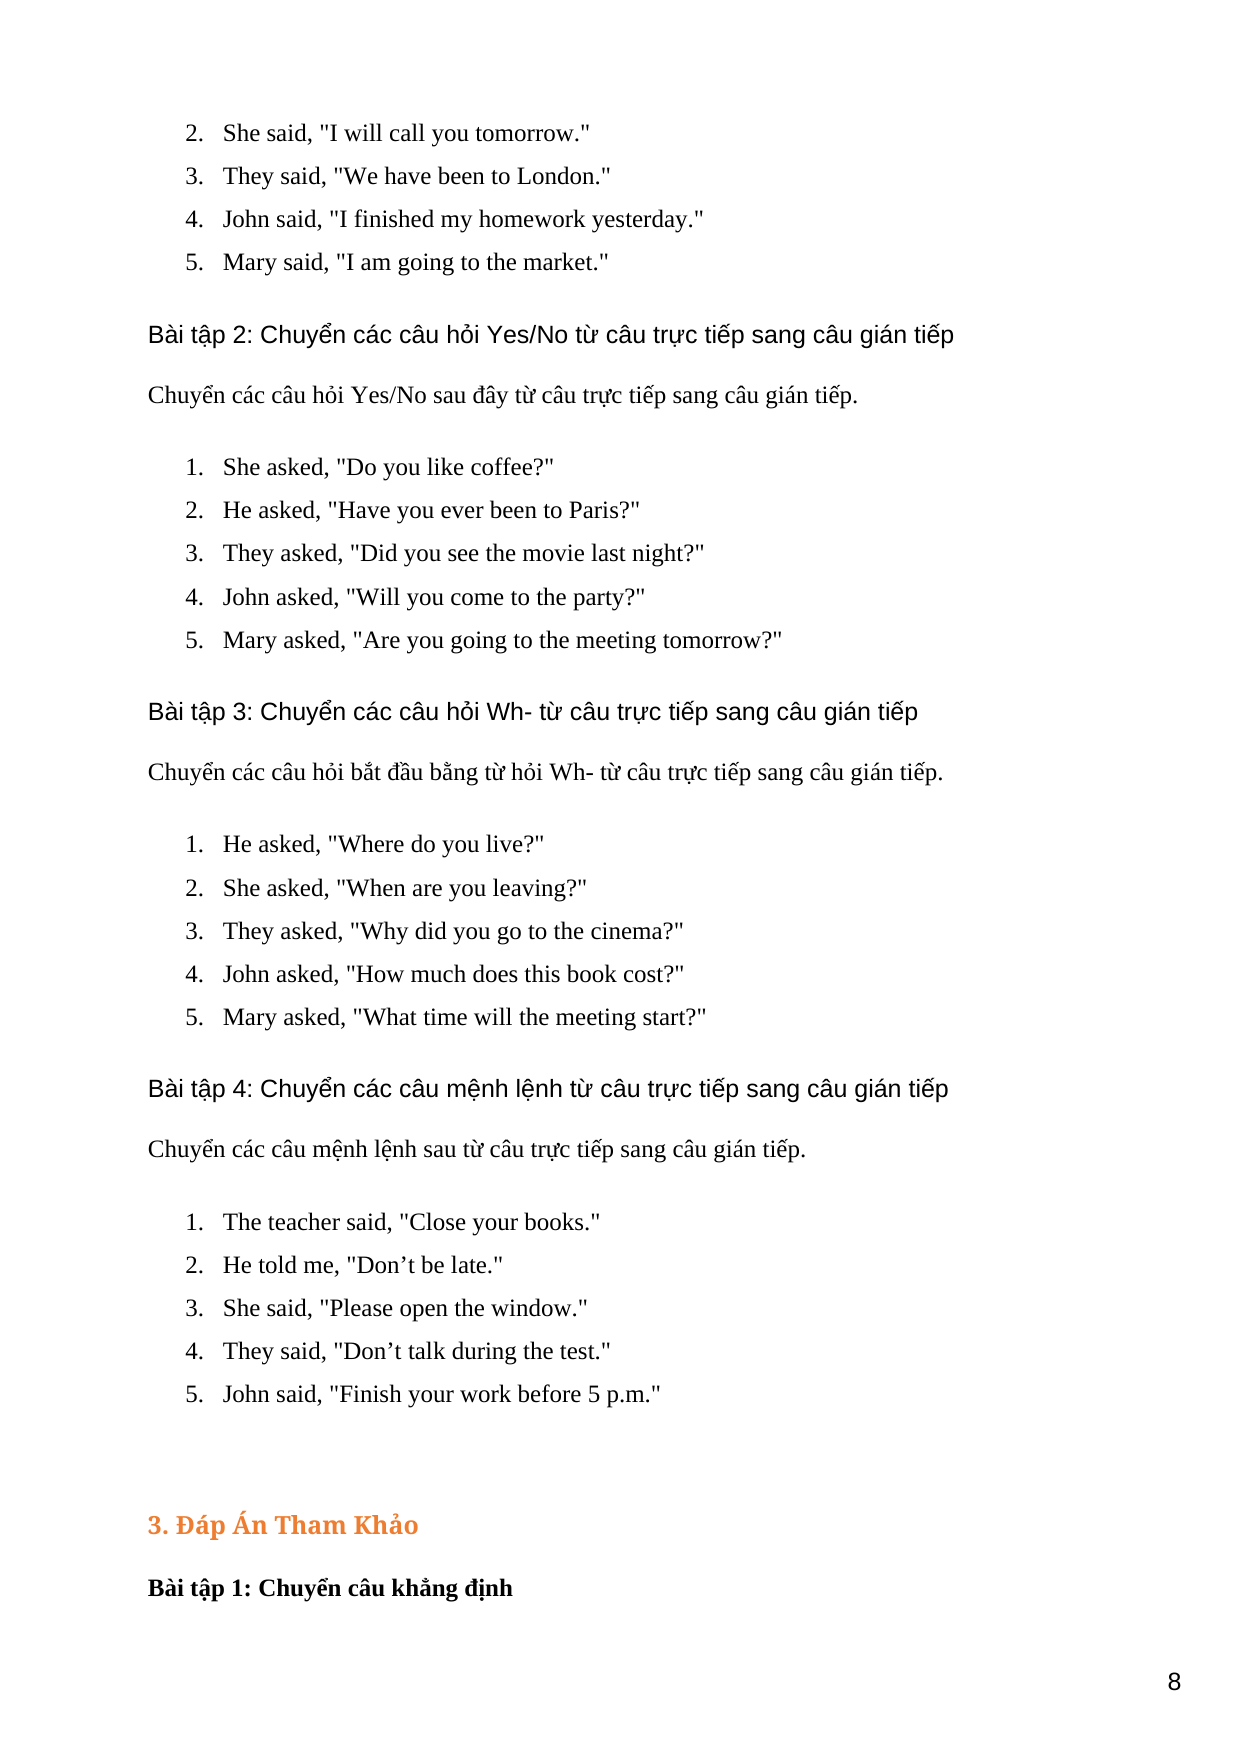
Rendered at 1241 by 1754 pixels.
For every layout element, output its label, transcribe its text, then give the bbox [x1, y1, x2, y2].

text Chuyển các câu mệnh lệnh sau từ câu trực tiếp sang câu gián tiếp. [148, 1134, 1181, 1163]
list He told me, "Don’t be late." [185, 1250, 1181, 1279]
list They asked, "Did you see the movie last night?" [185, 538, 1181, 567]
text Chuyển các câu hỏi bắt đầu bằng từ hỏi Wh- từ câu trực tiếp sang câu gián tiếp. [148, 757, 1181, 786]
list The teacher said, "Close your books." [185, 1207, 1181, 1236]
list John asked, "How much does this book cost?" [185, 959, 1181, 988]
text Bài tập 2: Chuyển các câu hỏi Yes/No từ câu trực tiếp sang câu gián tiếp [148, 320, 1181, 348]
list They said, "We have been to London." [185, 161, 1181, 190]
list She asked, "When are you leaving?" [185, 873, 1181, 901]
list They said, "Don’t talk during the test." [185, 1336, 1181, 1365]
list Mary asked, "Are you going to the meeting tomorrow?" [185, 625, 1181, 653]
text Bài tập 1: Chuyển câu khẳng định [148, 1573, 1181, 1602]
list She said, "Please open the window." [185, 1293, 1181, 1322]
subtitle Đáp Án Tham Khảo [148, 1507, 1181, 1541]
list She said, "I will call you tomorrow." [185, 118, 1181, 147]
list John asked, "Will you come to the party?" [185, 582, 1181, 610]
text Chuyển các câu hỏi Yes/No sau đây từ câu trực tiếp sang câu gián tiếp. [148, 380, 1181, 409]
list They asked, "Why did you go to the cinema?" [185, 916, 1181, 944]
list Mary asked, "What time will the meeting start?" [185, 1002, 1181, 1031]
list John said, "I finished my homework yesterday." [185, 204, 1181, 233]
text Bài tập 3: Chuyển các câu hỏi Wh- từ câu trực tiếp sang câu gián tiếp [148, 697, 1181, 726]
list She asked, "Do you like coffee?" [185, 452, 1181, 481]
list John said, "Finish your work before 5 p.m." [185, 1379, 1181, 1408]
list Mary said, "I am going to the market." [185, 247, 1181, 276]
list He asked, "Where do you live?" [185, 829, 1181, 858]
text Bài tập 4: Chuyển các câu mệnh lệnh từ câu trực tiếp sang câu gián tiếp [148, 1074, 1181, 1103]
list He asked, "Have you ever been to Paris?" [185, 495, 1181, 524]
